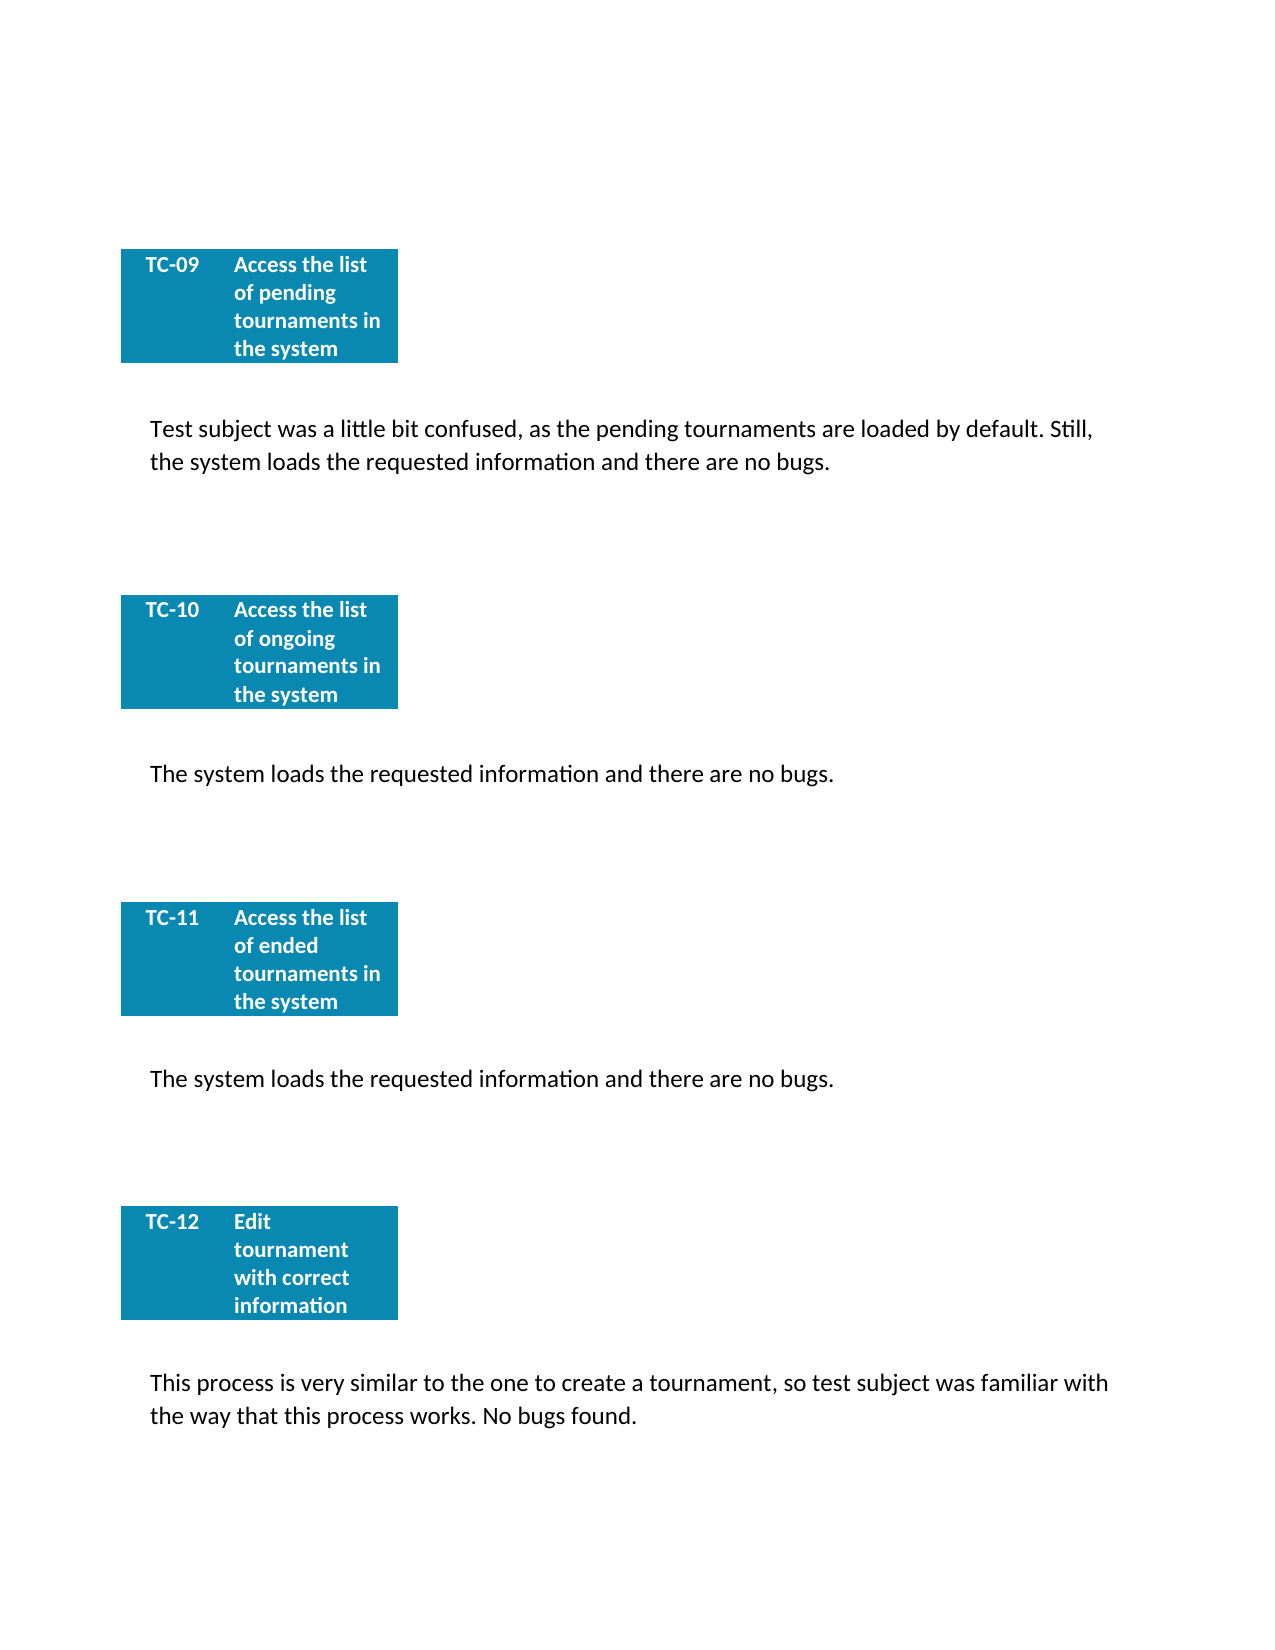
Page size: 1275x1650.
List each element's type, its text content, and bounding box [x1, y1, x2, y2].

table_header Edit tournament with correct information [223, 1207, 397, 1319]
table_header Access the list of pending tournaments in the system [223, 250, 397, 362]
table_header TC-10 [122, 596, 222, 708]
text This process is very similar to the one to create a tournament, so test subject was familiar with the way that this process works. No bugs found. [150, 1367, 1125, 1431]
table_header Access the list of ongoing tournaments in the system [223, 596, 397, 708]
table_header TC-12 [122, 1207, 222, 1319]
table_header Access the list of ended tournaments in the system [223, 903, 397, 1015]
text The system loads the requested information and there are no bugs. [150, 758, 1125, 789]
text Test subject was a little bit confused, as the pending tournaments are loaded by default. Still, the system loads the requested information and there are no bugs. [150, 413, 1125, 476]
table_header TC-11 [122, 903, 222, 1015]
text The system loads the requested information and there are no bugs. [150, 1063, 1125, 1093]
table_header TC-09 [122, 250, 222, 362]
